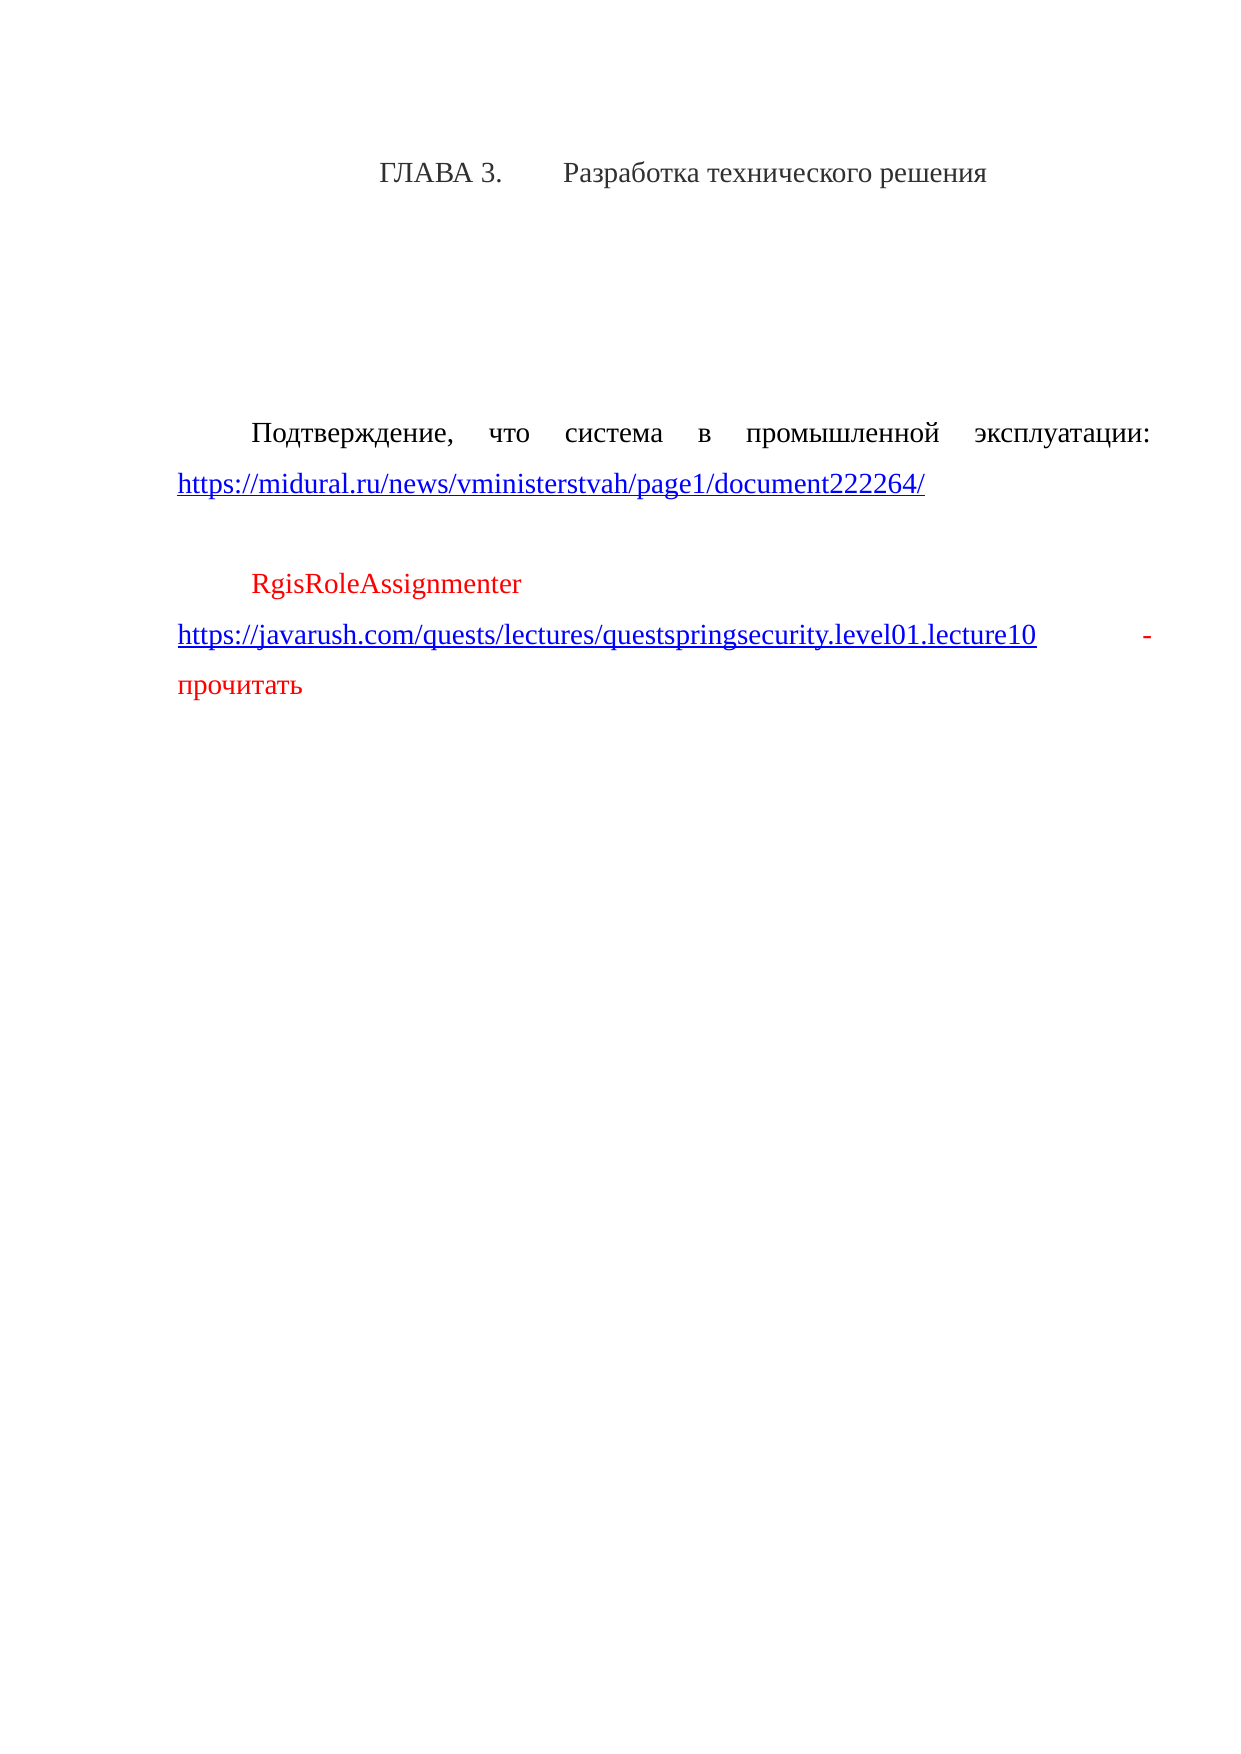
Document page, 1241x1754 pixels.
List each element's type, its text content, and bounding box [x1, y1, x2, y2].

subtitle Разработка технического решения [215, 156, 1152, 189]
text Подтверждение, что система в промышленной эксплуатации: https://midural.ru/news/vministerstvah/page1/document222264/ [177, 416, 1152, 499]
text RgisRoleAssignmenter https://javarush.com/quests/lectures/questspringsecurity.level01.lecture10 - прочитать [177, 566, 1152, 701]
